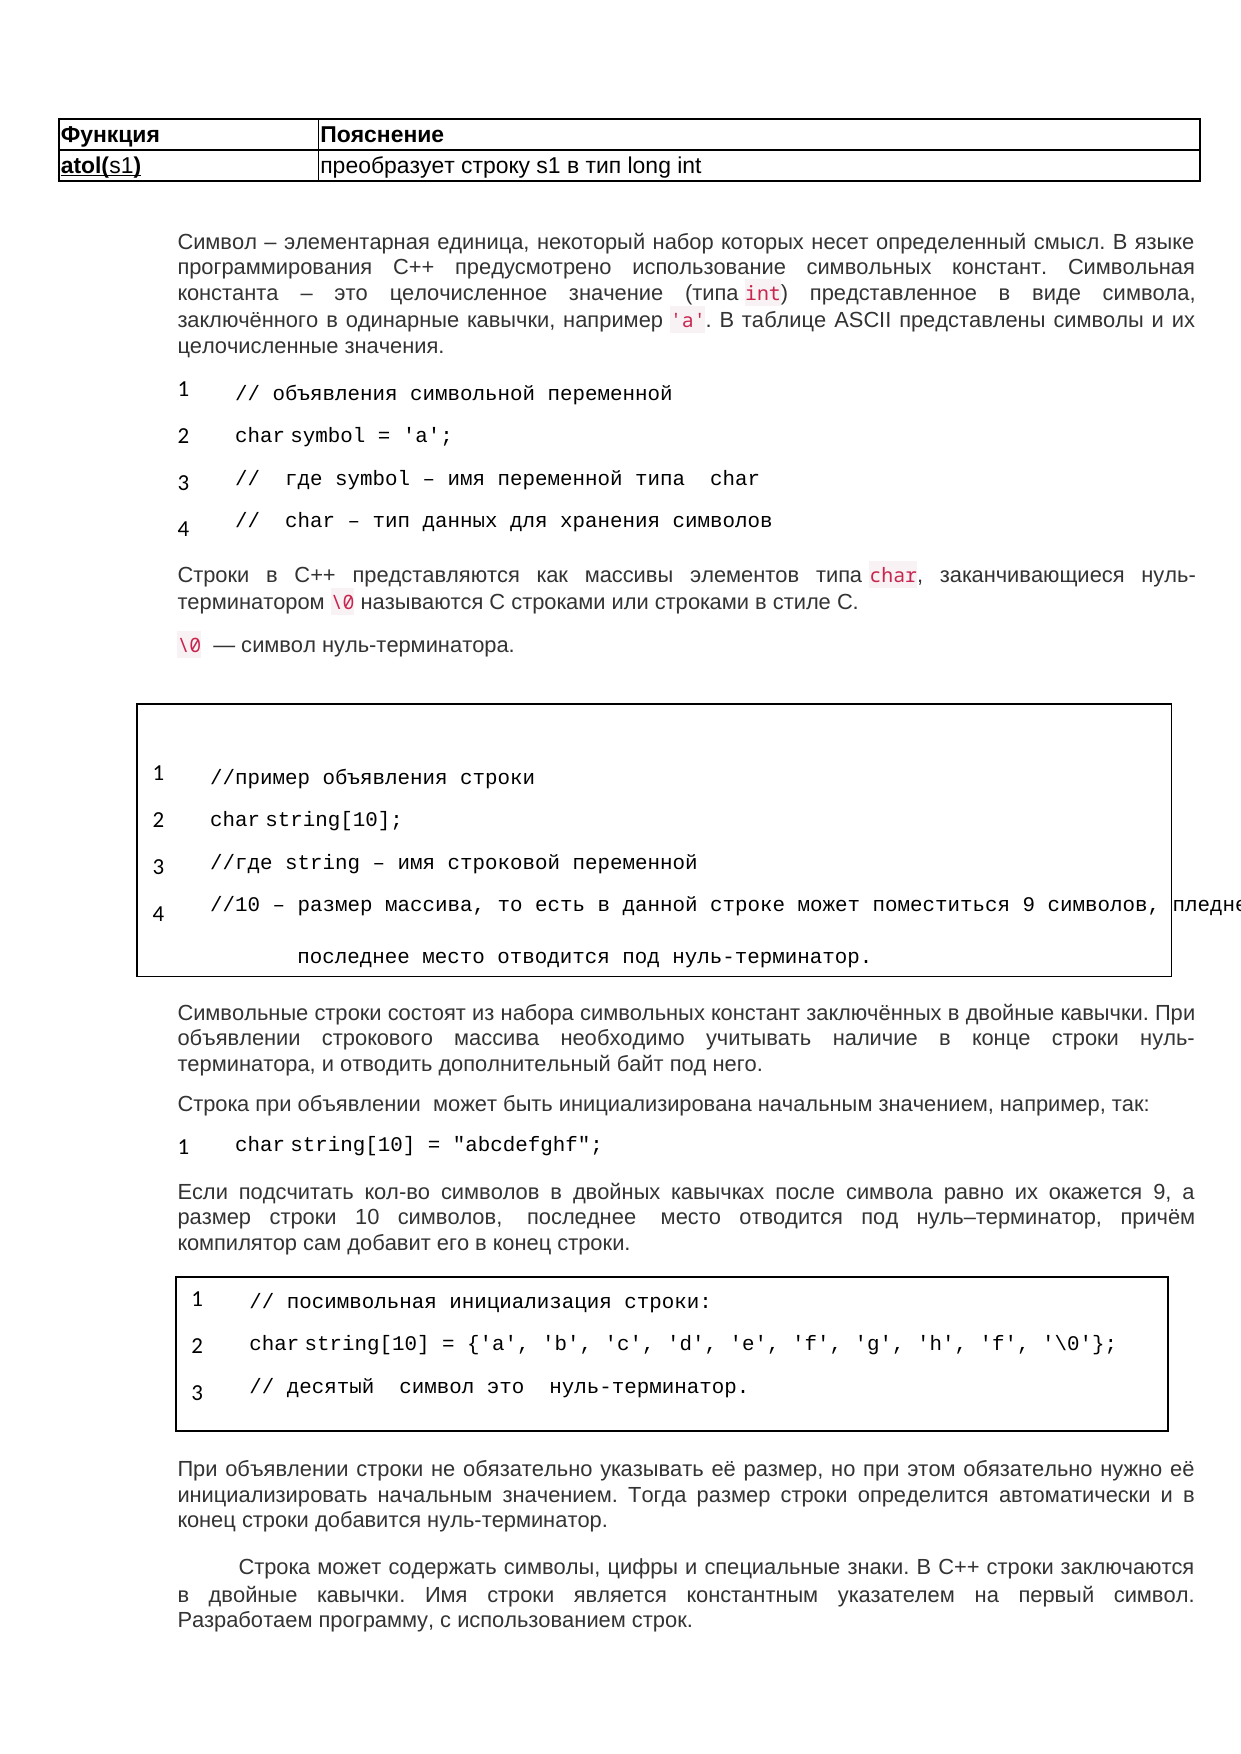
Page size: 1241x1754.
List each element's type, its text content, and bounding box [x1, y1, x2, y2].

text Строка при объявлении может быть инициализирована начальным значением, например, так: [177, 1091, 1196, 1117]
text \0 — символ нуль-терминатора. [201, 631, 1196, 658]
text Для Строка может содержать символы, цифры и специальные знаки. В С++ строки заключаются в двойные кавычки. Имя строки является константным указателем на первый символ. Разработаем программу, с использованием строк. [177, 1548, 1196, 1632]
text Символ – элементарная единица, некоторый набор которых несет определенный смысл. В языке программирования С++ предусмотрено использование символьных констант. Символьная константа – это целочисленное значение (типа int) представленное в виде символа, заключённого в одинарные кавычки, например 'a'. В таблице ASCII представлены символы и их целочисленные значения. [177, 229, 1196, 358]
text При объявлении строки не обязательно указывать её размер, но при этом обязательно нужно её инициализировать начальным значением. Тогда размер строки определится автоматически и в конец строки добавится нуль-терминатор. [177, 1270, 1196, 1532]
text Символьные строки состоят из набора символьных констант заключённых в двойные кавычки. При объявлении строкового массива необходимо учитывать наличие в конце строки нуль-терминатора, и отводить дополнительный байт под него. [177, 673, 1196, 1076]
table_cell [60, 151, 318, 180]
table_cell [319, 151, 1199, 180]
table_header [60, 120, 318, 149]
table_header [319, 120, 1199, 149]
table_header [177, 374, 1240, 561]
text Если подсчитать кол-во символов в двойных кавычках после символа равно их окажется 9, а размер строки 10 символов, последнее место отводится под нуль–терминатор, причём компилятор сам добавит его в конец строки. [177, 1179, 1196, 1254]
text Строки в С++ представляются как массивы элементов типа char, заканчивающиеся нуль-терминатором \0 называются С строками или строками в стиле С. [177, 561, 1196, 615]
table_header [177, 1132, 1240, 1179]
